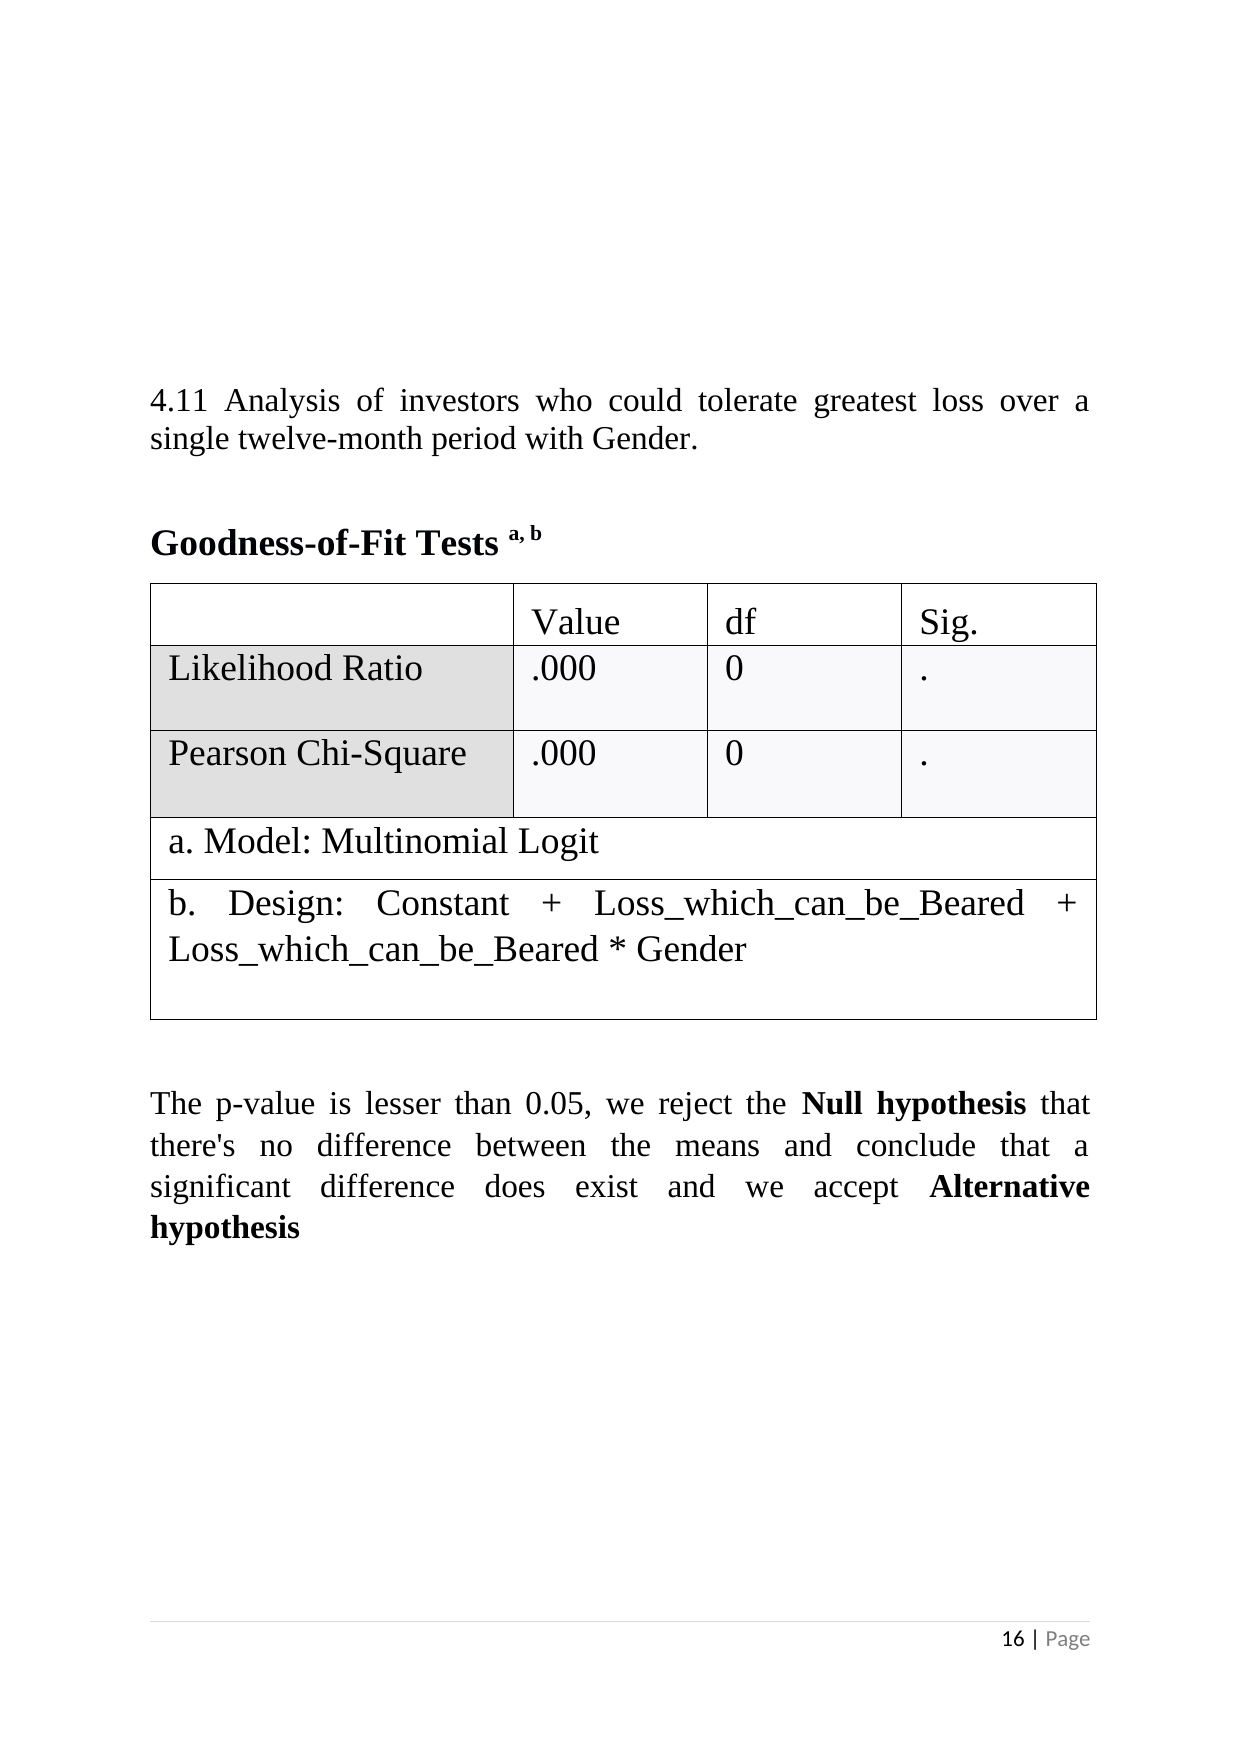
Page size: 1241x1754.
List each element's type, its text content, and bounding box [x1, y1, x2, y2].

table_cell b. Design: Constant + Loss_which_can_be_Beared + Loss_which_can_be_Beared * Gender [151, 880, 1096, 1019]
table_cell 0 [708, 731, 901, 817]
table_header Sig. [902, 584, 1096, 645]
table_cell .000 [514, 646, 707, 730]
text The p-value is lesser than 0.05, we reject the Null hypothesis that there's no difference between the means and conclude that a significant difference does exist and we accept Alternative hypothesis [150, 1083, 1090, 1246]
table_cell 0 [708, 646, 901, 730]
table_cell Pearson Chi-Square [151, 731, 513, 817]
text Goodness-of-Fit Tests a, b [150, 520, 1090, 563]
table_header df [708, 584, 901, 645]
table_cell .000 [514, 731, 707, 817]
table_header [151, 584, 513, 645]
text 4.11 Analysis of investors who could tolerate greatest loss over a single twelve-month period with Gender. [150, 380, 1090, 457]
table_cell Likelihood Ratio [151, 646, 513, 730]
table_cell . [902, 731, 1096, 817]
table_cell a. Model: Multinomial Logit [151, 818, 1096, 879]
table_header Value [514, 584, 707, 645]
table_cell . [902, 646, 1096, 730]
